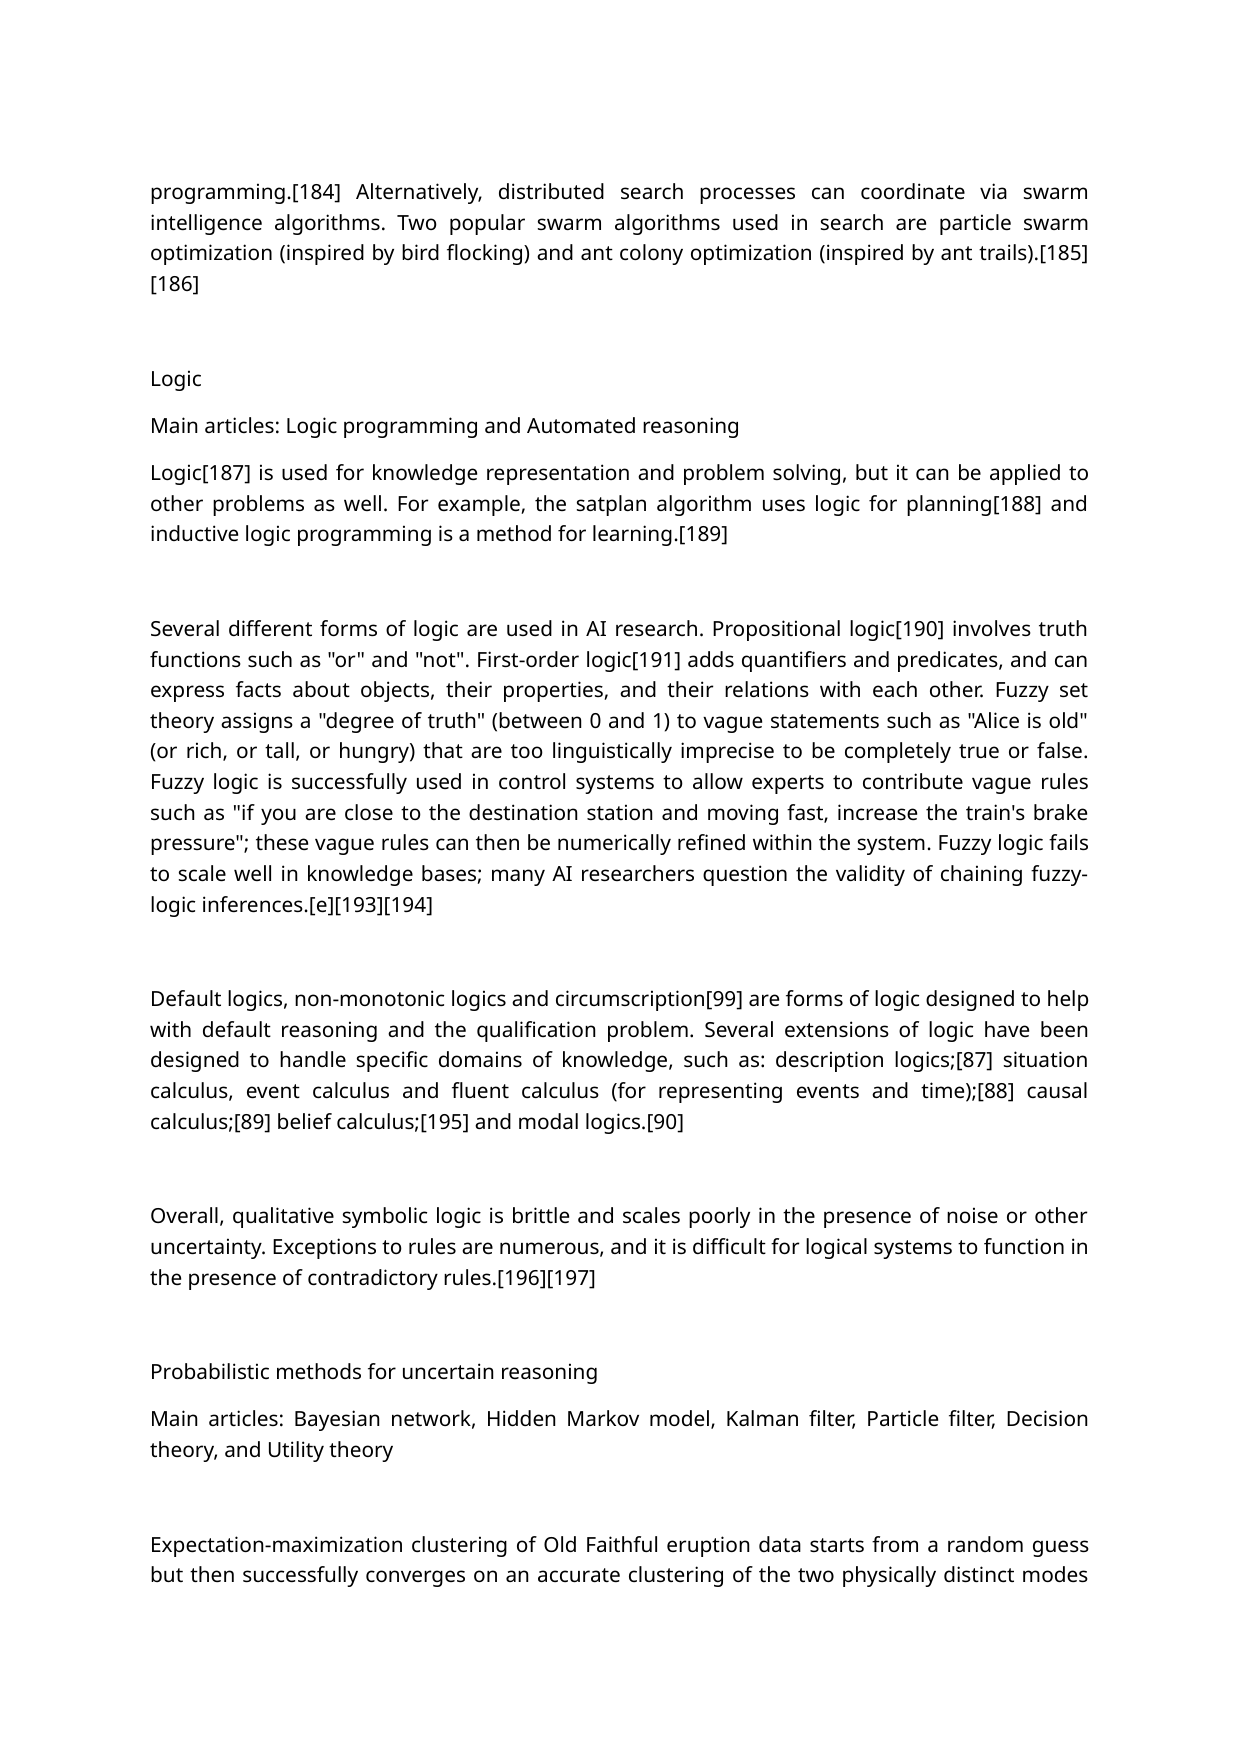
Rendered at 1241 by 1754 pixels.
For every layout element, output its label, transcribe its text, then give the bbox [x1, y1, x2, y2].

text Overall, qualitative symbolic logic is brittle and scales poorly in the presence of noise or other uncertainty. Exceptions to rules are numerous, and it is difficult for logical systems to function in the presence of contradictory rules.[196][197] [150, 1201, 1090, 1291]
text Probabilistic methods for uncertain reasoning [150, 1357, 1090, 1386]
text Main articles: Bayesian network, Hidden Markov model, Kalman filter, Particle filter, Decision theory, and Utility theory [150, 1404, 1090, 1463]
text Main articles: Logic programming and Automated reasoning [150, 411, 1090, 439]
text Several different forms of logic are used in AI research. Propositional logic[190] involves truth functions such as "or" and "not". First-order logic[191] adds quantifiers and predicates, and can express facts about objects, their properties, and their relations with each other. Fuzzy set theory assigns a "degree of truth" (between 0 and 1) to vague statements such as "Alice is old" (or rich, or tall, or hungry) that are too linguistically imprecise to be completely true or false. Fuzzy logic is successfully used in control systems to allow experts to contribute vague rules such as "if you are close to the destination station and moving fast, increase the train's brake pressure"; these vague rules can then be numerically refined within the system. Fuzzy logic fails to scale well in knowledge bases; many AI researchers question the validity of chaining fuzzy-logic inferences.[e][193][194] [150, 614, 1090, 918]
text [150, 177, 1090, 297]
text Default logics, non-monotonic logics and circumscription[99] are forms of logic designed to help with default reasoning and the qualification problem. Several extensions of logic have been designed to handle specific domains of knowledge, such as: description logics;[87] situation calculus, event calculus and fluent calculus (for representing events and time);[88] causal calculus;[89] belief calculus;[195] and modal logics.[90] [150, 984, 1090, 1135]
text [150, 1530, 1090, 1589]
text Logic [150, 364, 1090, 392]
text Logic[187] is used for knowledge representation and problem solving, but it can be applied to other problems as well. For example, the satplan algorithm uses logic for planning[188] and inductive logic programming is a method for learning.[189] [150, 458, 1090, 548]
